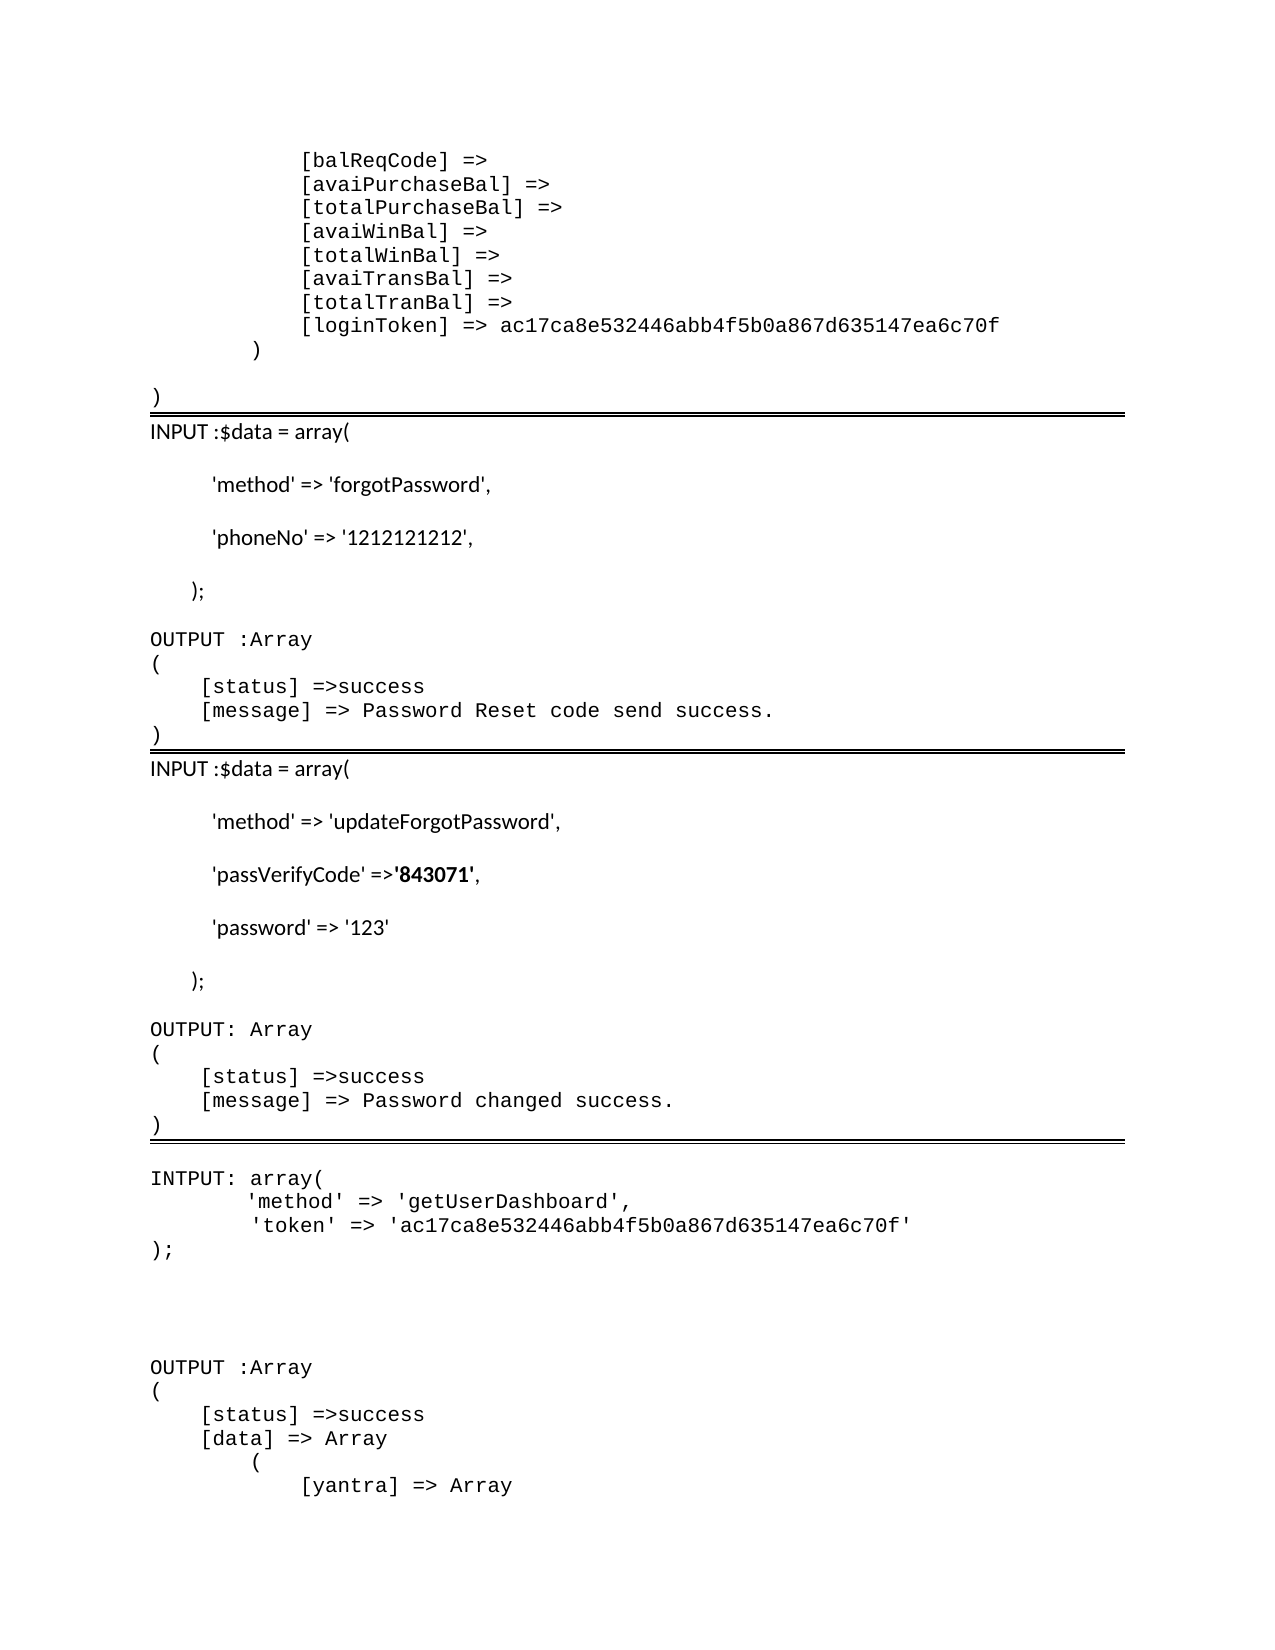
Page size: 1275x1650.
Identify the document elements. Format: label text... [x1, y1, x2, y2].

text [data] => Array [150, 1428, 1125, 1451]
text ( [150, 1381, 1125, 1404]
text [message] => Password Reset code send success. [150, 700, 1125, 723]
text INPUT :$data = array( [150, 754, 1125, 782]
text INTPUT: array( [150, 1168, 1125, 1191]
text [avaiWinBal] => [150, 221, 1125, 244]
text 'method' => 'forgotPassword', [150, 470, 1125, 498]
text 'passVerifyCode' =>'843071', [150, 860, 1125, 888]
text [avaiTransBal] => [150, 268, 1125, 292]
text ( [150, 653, 1125, 676]
text [totalTranBal] => [150, 292, 1125, 316]
text OUTPUT :Array [150, 1357, 1125, 1381]
text OUTPUT :Array [150, 629, 1125, 653]
text INPUT :$data = array( [150, 417, 1125, 445]
text [totalPurchaseBal] => [150, 197, 1125, 221]
text [message] => Password changed success. [150, 1090, 1125, 1114]
text 'method' => 'updateForgotPassword', [150, 807, 1125, 835]
text ) [150, 1114, 1125, 1139]
text ) [150, 339, 1125, 363]
text [status] =>success [150, 1066, 1125, 1090]
text OUTPUT: Array [150, 1019, 1125, 1043]
text ( [150, 1451, 1125, 1475]
text [yantra] => Array [150, 1475, 1125, 1499]
text [totalWinBal] => [150, 244, 1125, 268]
text [loginToken] => ac17ca8e532446abb4f5b0a867d635147ea6c70f [150, 316, 1125, 339]
text [avaiPurchaseBal] => [150, 174, 1125, 197]
text 'method' => 'getUserDashboard', [150, 1191, 1125, 1215]
text ( [150, 1043, 1125, 1066]
text ); [150, 576, 1125, 604]
text 'phoneNo' => '1212121212', [150, 523, 1125, 551]
text 'password' => '123' [150, 913, 1125, 941]
text ) [150, 386, 1125, 412]
text [status] =>success [150, 1404, 1125, 1428]
text [status] =>success [150, 676, 1125, 700]
text ); [150, 1239, 1125, 1262]
text ) [150, 723, 1125, 749]
text ); [150, 966, 1125, 994]
text 'token' => 'ac17ca8e532446abb4f5b0a867d635147ea6c70f' [150, 1215, 1125, 1239]
text [balReqCode] => [150, 150, 1125, 174]
